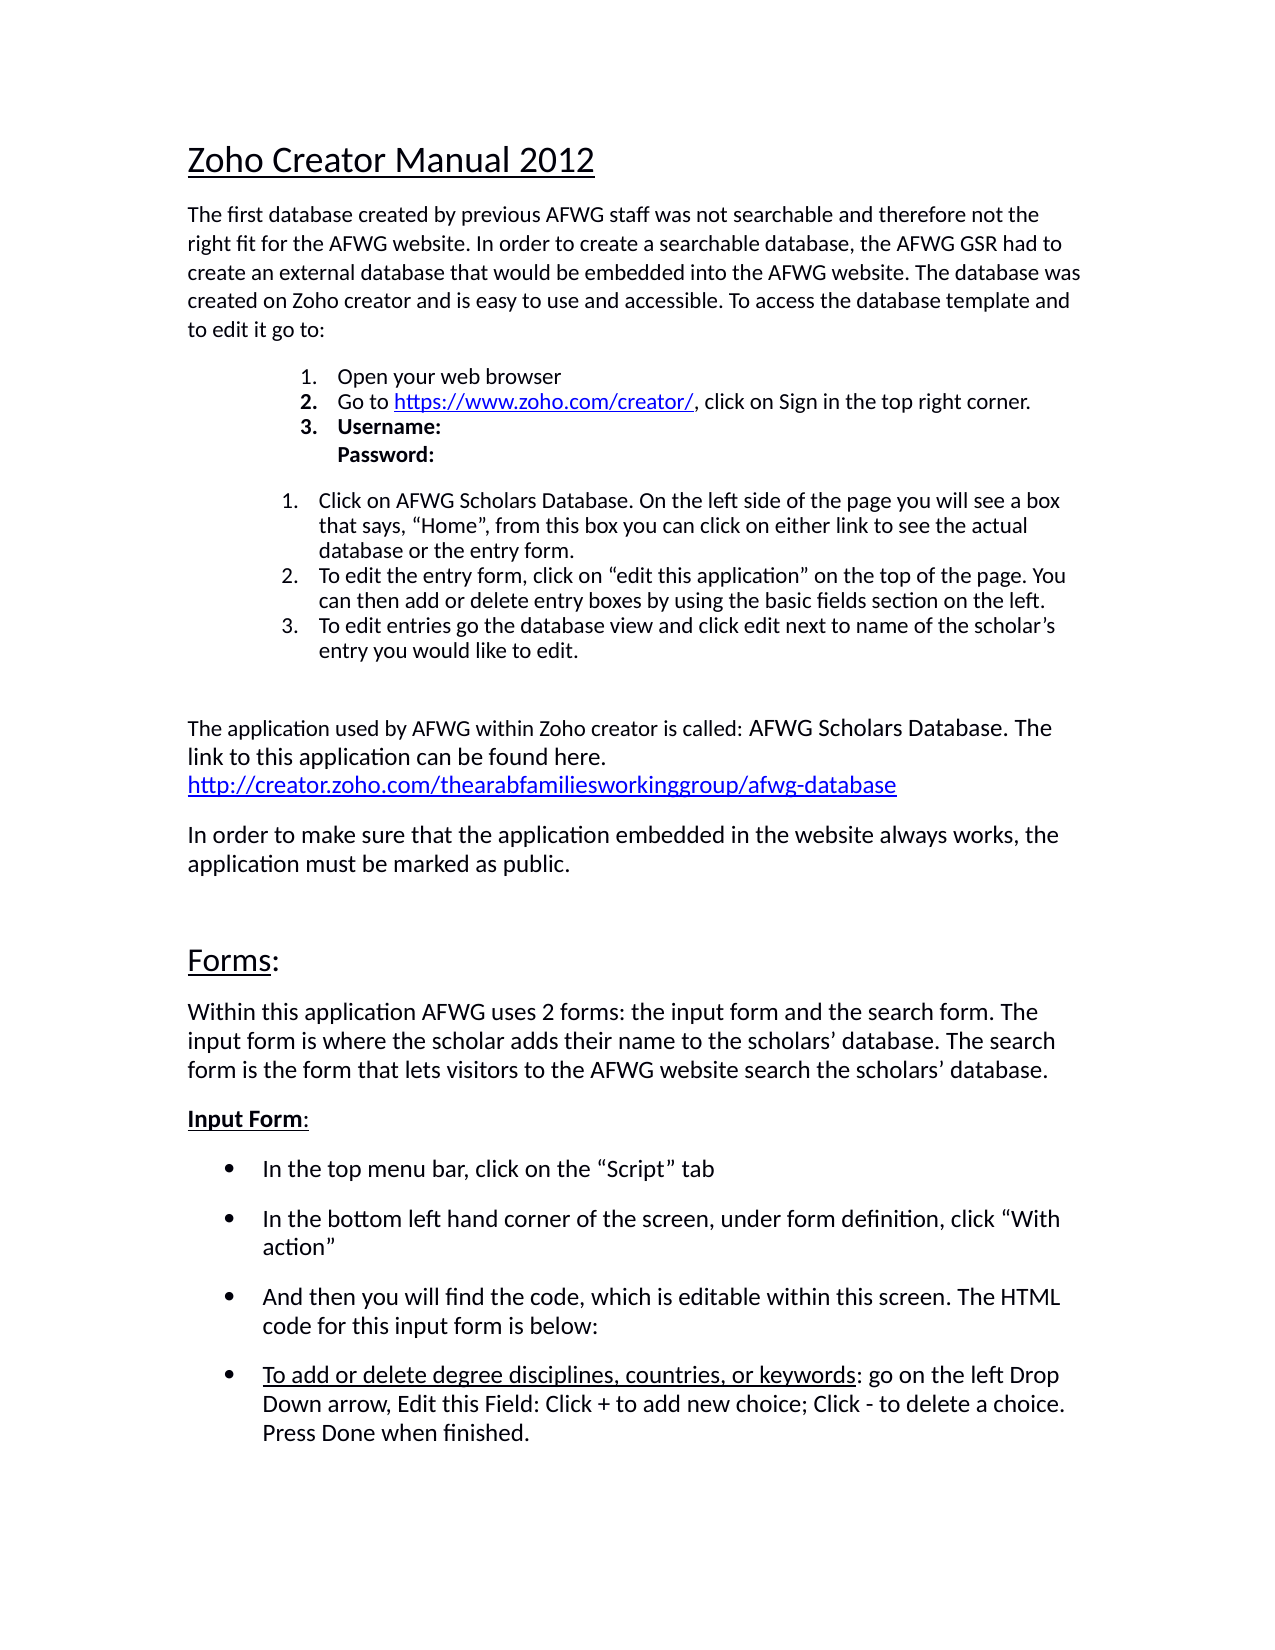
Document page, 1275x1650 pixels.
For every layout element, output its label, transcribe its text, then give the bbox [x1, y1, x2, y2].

list To edit entries go the database view and click edit next to name of the scholar’s entry you would like to edit. [281, 614, 1087, 664]
list Open your web browser [300, 364, 1087, 389]
list To add or delete degree disciplines, countries, or keywords: go on the left Drop Down arrow, Edit this Field: Click + to add new choice; Click - to delete a choice. Press Done when finished. [225, 1361, 1087, 1447]
list In the top menu bar, click on the “Script” tab [225, 1154, 1087, 1183]
list Go to https://www.zoho.com/creator/, click on Sign in the top right corner. [300, 389, 1087, 414]
list Username: [300, 414, 1087, 439]
list And then you will find the code, which is editable within this screen. The HTML code for this input form is below: [225, 1282, 1087, 1340]
text In order to make sure that the application embedded in the website always works, the application must be marked as public. [187, 820, 1087, 878]
text Zoho Creator Manual 2012 [187, 150, 1087, 179]
list Click on AFWG Scholars Database. On the left side of the page you will see a box that says, “Home”, from this box you can click on either link to see the actual database or the entry form. [281, 489, 1087, 564]
text The application used by AFWG within Zoho creator is called: AFWG Scholars Database. The link to this application can be found here. http://creator.zoho.com/thearabfamiliesworkinggroup/afwg-database [187, 713, 1087, 799]
text Password: [337, 439, 1087, 468]
text Input Form: [187, 1105, 1087, 1134]
text Within this application AFWG uses 2 forms: the input form and the search form. The input form is where the scholar adds their name to the scholars’ database. The search form is the form that lets visitors to the AFWG website search the scholars’ database. [187, 998, 1087, 1084]
list In the bottom left hand corner of the screen, under form definition, click “With action” [225, 1204, 1087, 1262]
text Forms: [187, 948, 1087, 977]
list To edit the entry form, click on “edit this application” on the top of the page. You can then add or delete entry boxes by using the basic fields section on the left. [281, 564, 1087, 614]
text The first database created by previous AFWG staff was not searchable and therefore not the right fit for the AFWG website. In order to create a searchable database, the AFWG GSR had to create an external database that would be embedded into the AFWG website. The database was created on Zoho creator and is easy to use and accessible. To access the database template and to edit it go to: [187, 199, 1087, 343]
